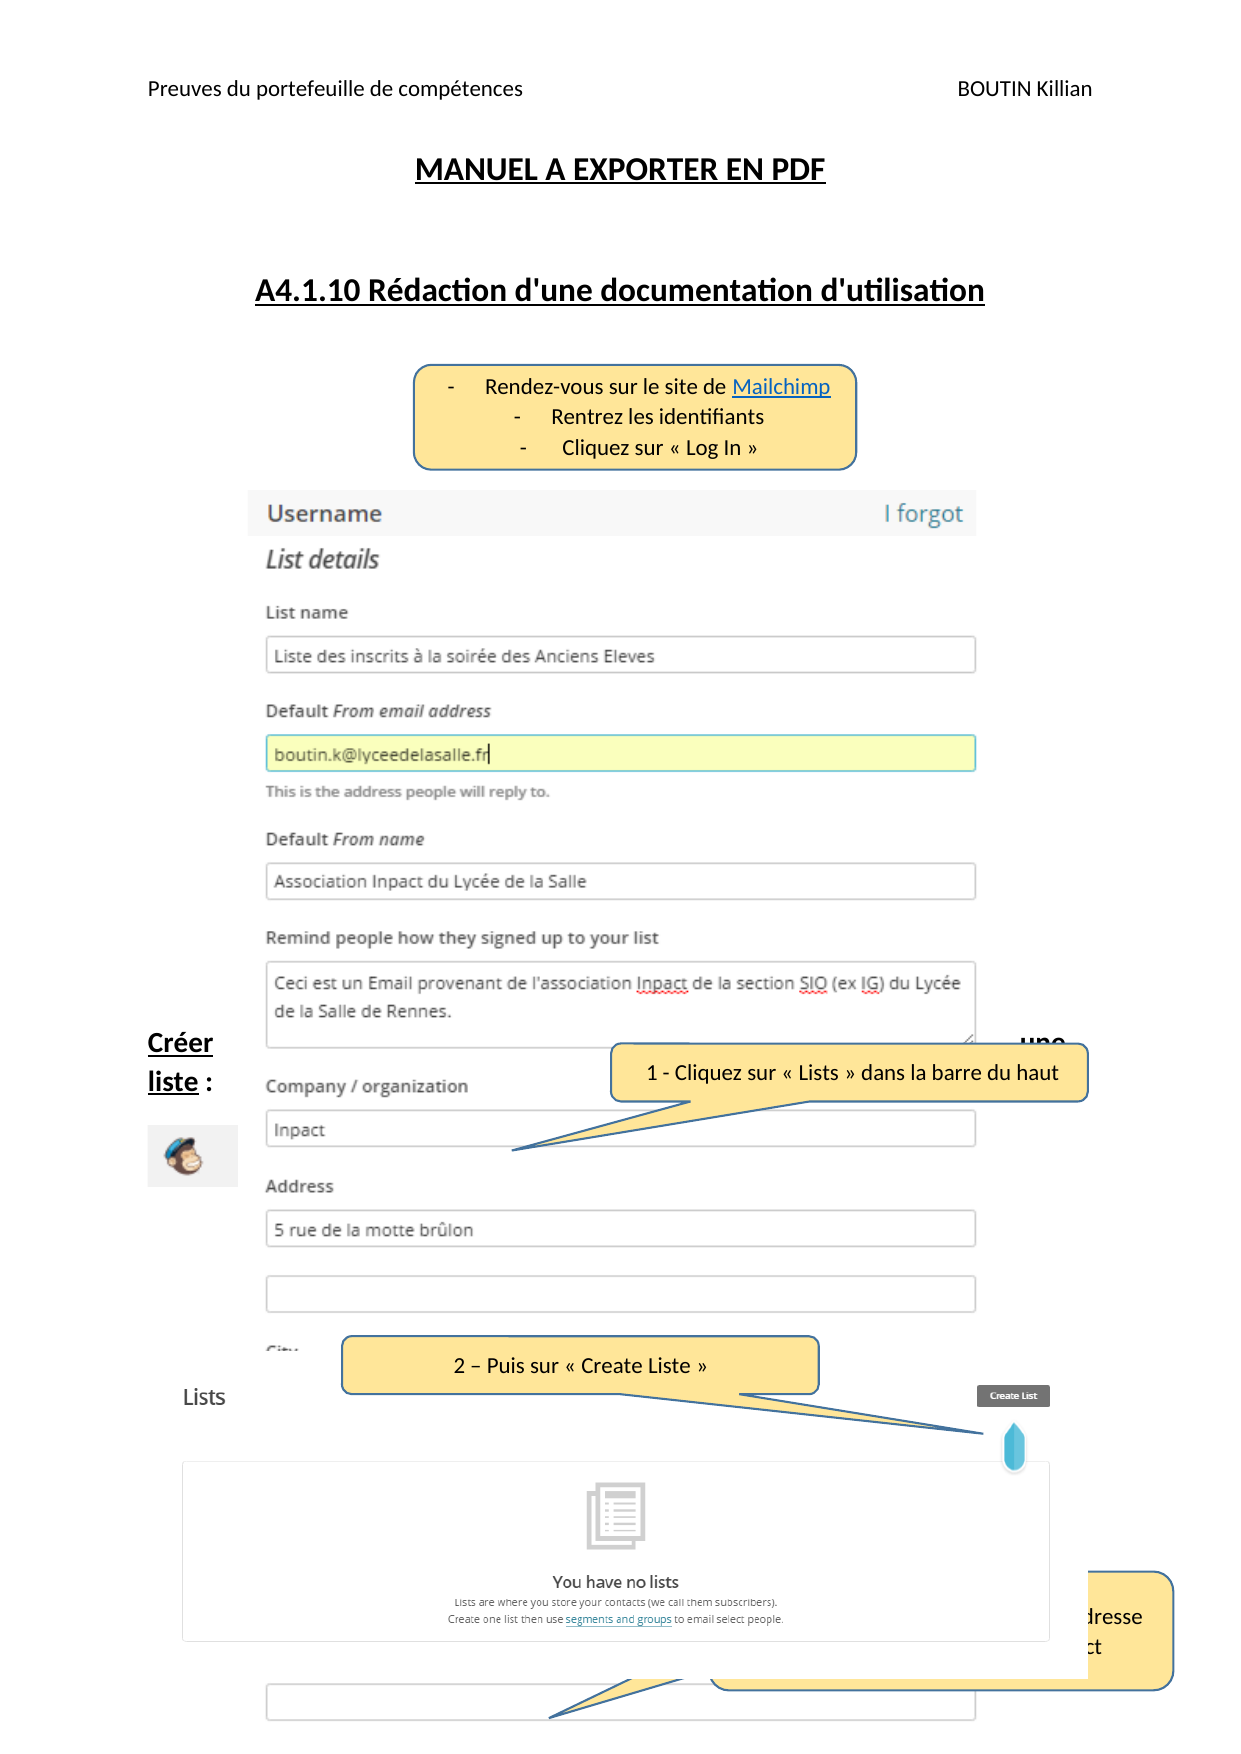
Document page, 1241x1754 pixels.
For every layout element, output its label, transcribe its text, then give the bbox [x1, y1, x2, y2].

list Cliquez sur « Log In » [185, 433, 1093, 461]
text Créer une liste : [148, 1024, 238, 1098]
text Créer une liste : [1001, 1024, 1093, 1098]
text A4.1.10 Rédaction d'une documentation d'utilisation [148, 269, 1093, 309]
picture [147, 490, 1088, 1752]
text MANUEL A EXPORTER EN PDF [148, 148, 1093, 188]
list Rentrez les identifiants [185, 402, 1093, 430]
list Rendez-vous sur le site de Mailchimp [185, 372, 1093, 400]
